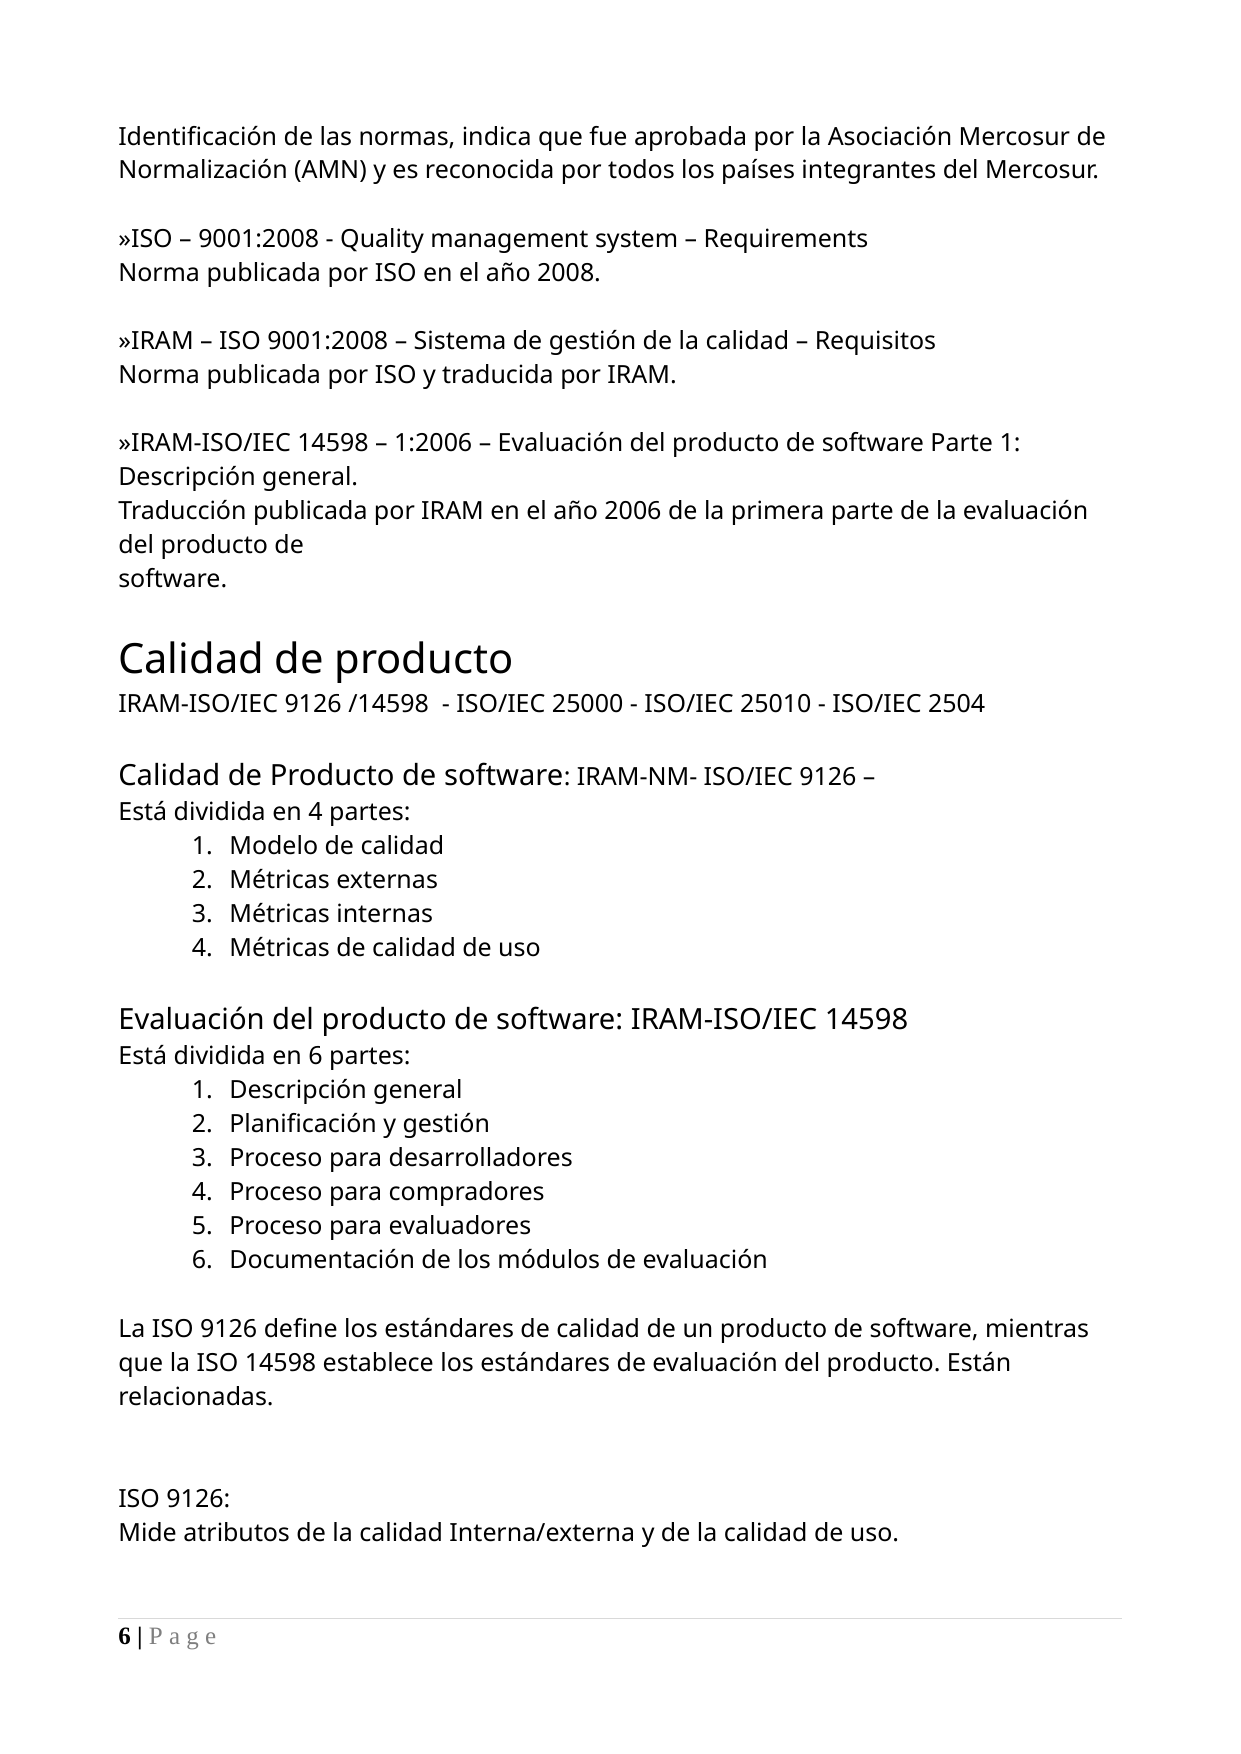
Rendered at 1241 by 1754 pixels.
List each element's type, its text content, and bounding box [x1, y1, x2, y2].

list Descripción general [192, 1072, 1122, 1106]
text Traducción publicada por IRAM en el año 2006 de la primera parte de la evaluación del producto de [118, 493, 1122, 561]
list Métricas externas [192, 862, 1122, 896]
text Norma publicada por ISO en el año 2008. [118, 254, 1122, 288]
text Identificación de las normas, indica que fue aprobada por la Asociación Mercosur de Normalización (AMN) y es reconocida por todos los países integrantes del Mercosur. [118, 118, 1122, 186]
list Proceso para evaluadores [192, 1208, 1122, 1242]
text »IRAM – ISO 9001:2008 – Sistema de gestión de la calidad – Requisitos [118, 322, 1122, 357]
list Modelo de calidad [192, 828, 1122, 862]
text Calidad de Producto de software: IRAM-NM- ISO/IEC 9126 – [118, 754, 1122, 794]
text Está dividida en 4 partes: [118, 794, 1122, 828]
text Calidad de producto [118, 629, 1122, 686]
list Planificación y gestión [192, 1106, 1122, 1140]
list Documentación de los módulos de evaluación [192, 1242, 1122, 1276]
list Métricas internas [192, 896, 1122, 930]
text IRAM-ISO/IEC 9126 /14598 - ISO/IEC 25000 - ISO/IEC 25010 - ISO/IEC 2504 [118, 686, 1122, 720]
list Proceso para compradores [192, 1174, 1122, 1208]
list Métricas de calidad de uso [192, 930, 1122, 964]
text »ISO – 9001:2008 - Quality management system – Requirements [118, 220, 1122, 254]
text Evaluación del producto de software: IRAM-ISO/IEC 14598 [118, 998, 1122, 1038]
text Mide atributos de la calidad Interna/externa y de la calidad de uso. [118, 1514, 1122, 1549]
text software. [118, 561, 1122, 595]
text Norma publicada por ISO y traducida por IRAM. [118, 357, 1122, 391]
text »IRAM-ISO/IEC 14598 – 1:2006 – Evaluación del producto de software Parte 1: Descripción general. [118, 425, 1122, 493]
text Está dividida en 6 partes: [118, 1038, 1122, 1072]
text ISO 9126: [118, 1481, 1122, 1514]
text La ISO 9126 define los estándares de calidad de un producto de software, mientras que la ISO 14598 establece los estándares de evaluación del producto. Están relacionadas. [118, 1310, 1122, 1412]
list Proceso para desarrolladores [192, 1140, 1122, 1174]
